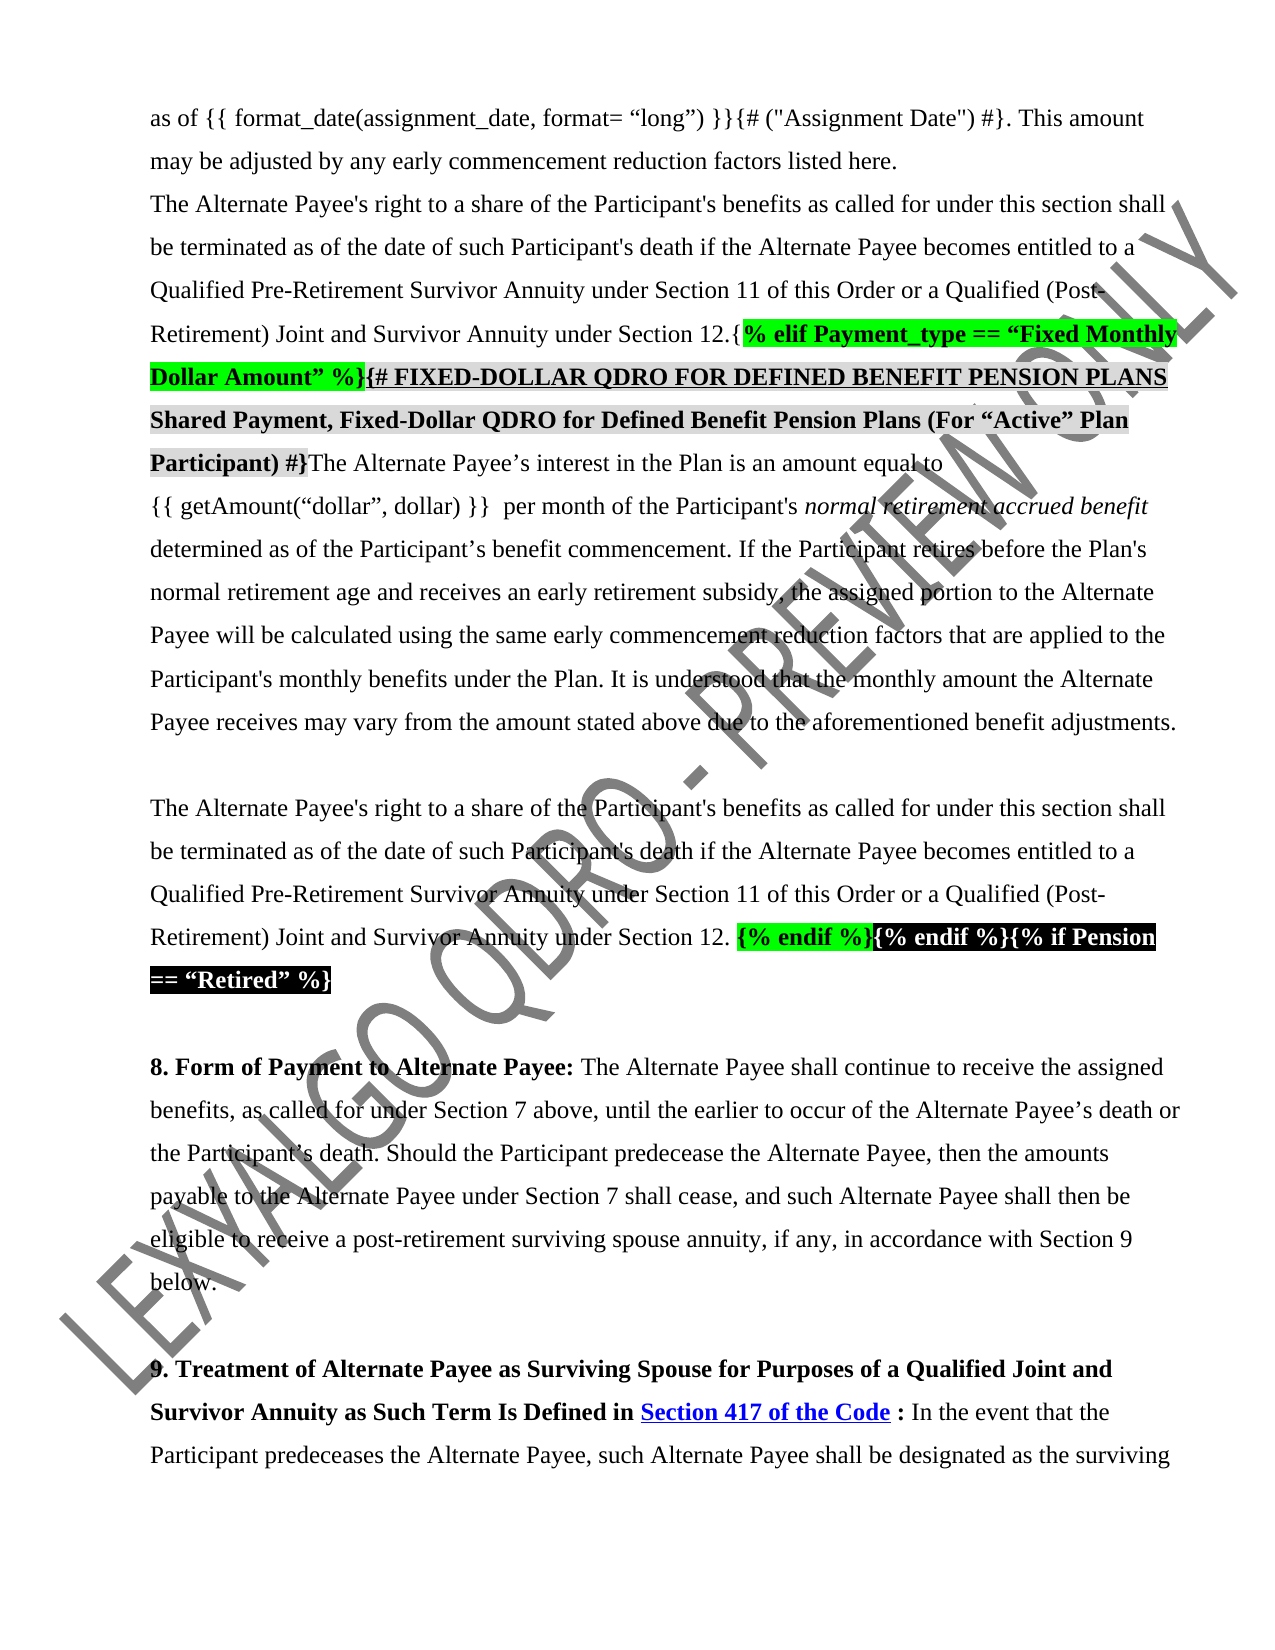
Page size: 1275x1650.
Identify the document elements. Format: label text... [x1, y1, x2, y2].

text The Alternate Payee's right to a share of the Participant's benefits as called for under this section shall be terminated as of the date of such Participant's death if the Alternate Payee becomes entitled to a Qualified Pre-Retirement Survivor Annuity under Section 11 of this Order or a Qualified (Post-Retirement) Joint and Survivor Annuity under Section 12. {% endif %}{% endif %}{% if Pension == “Retired” %} [150, 793, 1181, 994]
list Form of Payment to Alternate Payee: The Alternate Payee shall continue to receive the assigned benefits, as called for under Section 7 above, until the earlier to occur of the Alternate Payee’s death or the Participant’s death. Should the Participant predecease the Alternate Payee, then the amounts payable to the Alternate Payee under Section 7 shall cease, and such Alternate Payee shall then be eligible to receive a post-retirement surviving spouse annuity, if any, in accordance with Section 9 below. [150, 1052, 1181, 1296]
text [150, 103, 1181, 175]
text The Alternate Payee's right to a share of the Participant's benefits as called for under this section shall be terminated as of the date of such Participant's death if the Alternate Payee becomes entitled to a Qualified Pre-Retirement Survivor Annuity under Section 11 of this Order or a Qualified (Post-Retirement) Joint and Survivor Annuity under Section 12.{% elif Payment_type == “Fixed Monthly Dollar Amount” %}{# FIXED-DOLLAR QDRO FOR DEFINED BENEFIT PENSION PLANS Shared Payment, Fixed-Dollar QDRO for Defined Benefit Pension Plans (For “Active” Plan Participant) #}The Alternate Payee’s interest in the Plan is an amount equal to {{ getAmount(“dollar”, dollar) }} per month of the Participant's normal retirement accrued benefit determined as of the Participant’s benefit commencement. If the Participant retires before the Plan's normal retirement age and receives an early retirement subsidy, the assigned portion to the Alternate Payee will be calculated using the same early commencement reduction factors that are applied to the Participant's monthly benefits under the Plan. It is understood that the monthly amount the Alternate Payee receives may vary from the amount stated above due to the aforementioned benefit adjustments. [150, 189, 1181, 736]
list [150, 1354, 1181, 1469]
